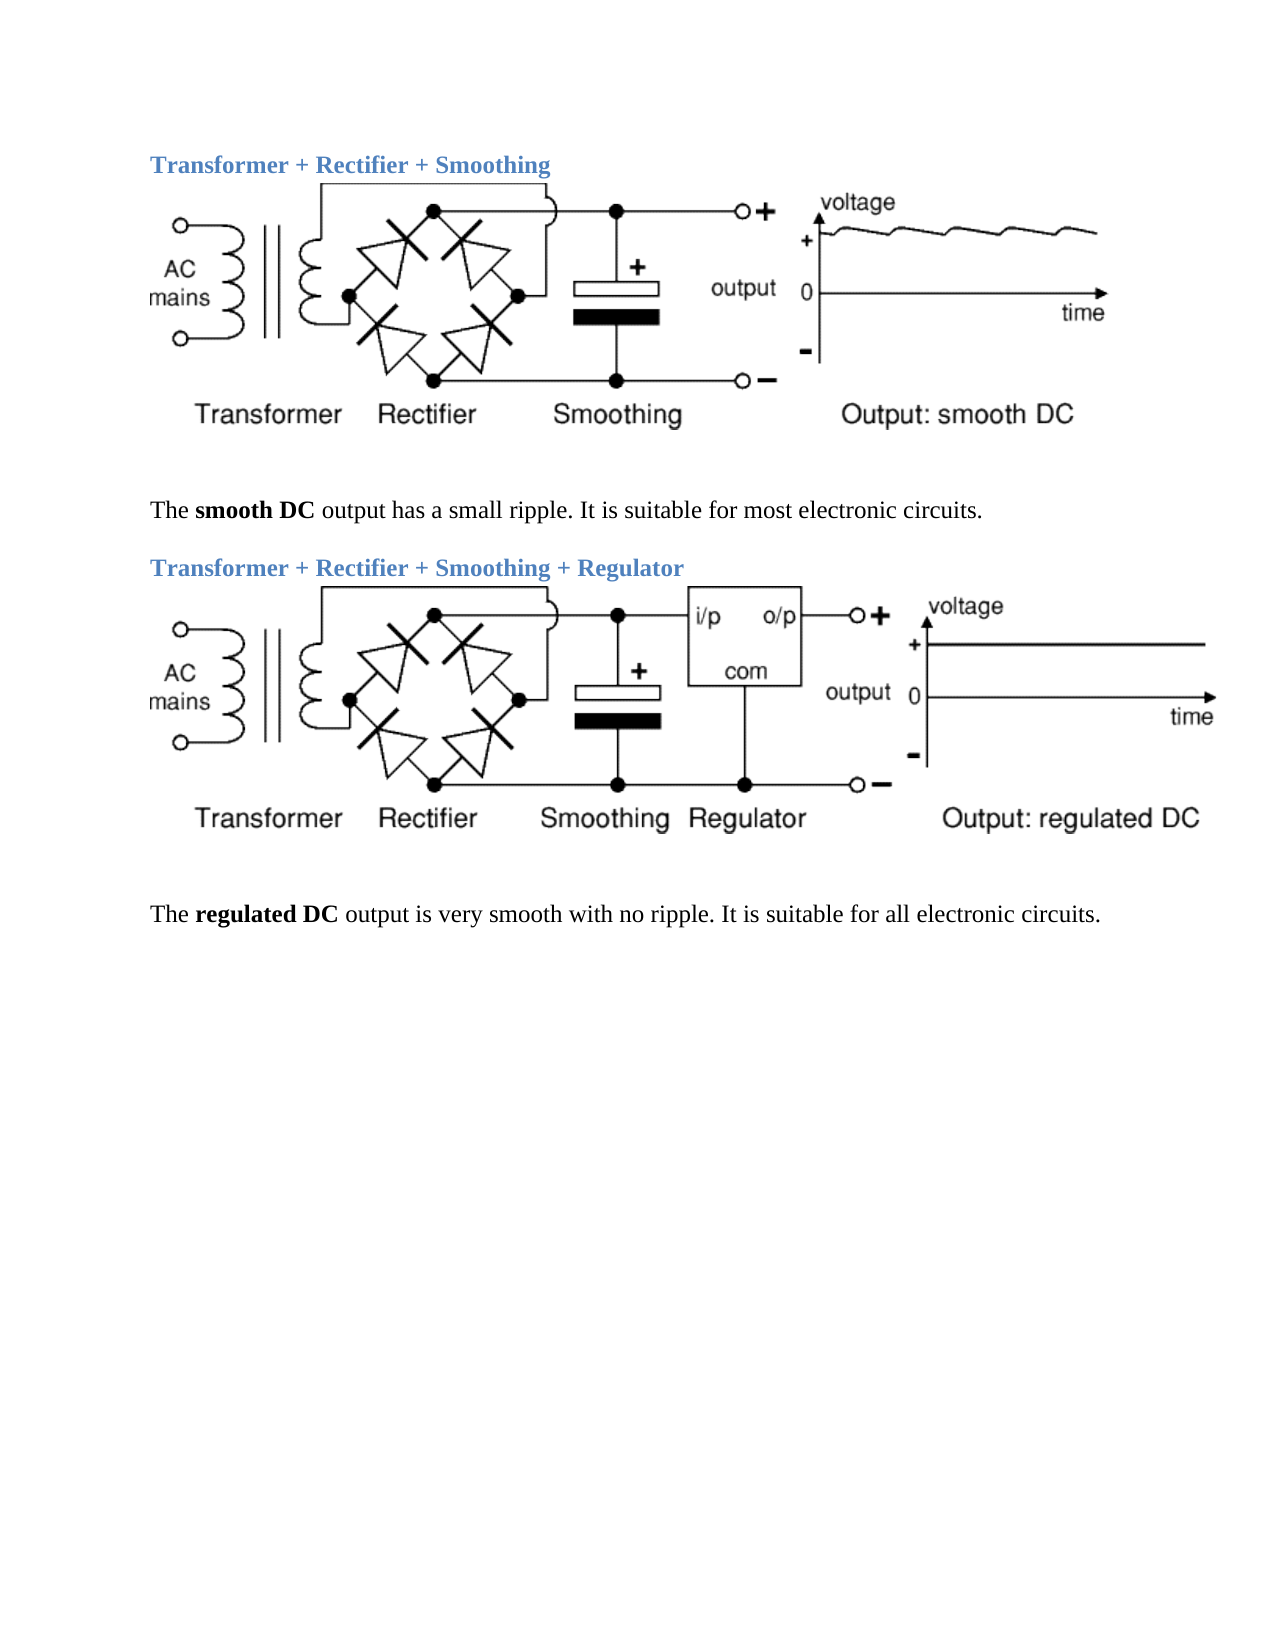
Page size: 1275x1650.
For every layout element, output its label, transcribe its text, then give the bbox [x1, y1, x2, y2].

subtitle Transformer + Rectifier + Smoothing + Regulator [150, 553, 1125, 582]
text The smooth DC output has a small ripple. It is suitable for most electronic circuits. [150, 496, 1125, 524]
text The regulated DC output is very smooth with no ripple. It is suitable for all electronic circuits. [150, 899, 1125, 928]
picture [150, 183, 1109, 430]
picture [150, 586, 1217, 834]
subtitle Transformer + Rectifier + Smoothing [150, 150, 1125, 179]
